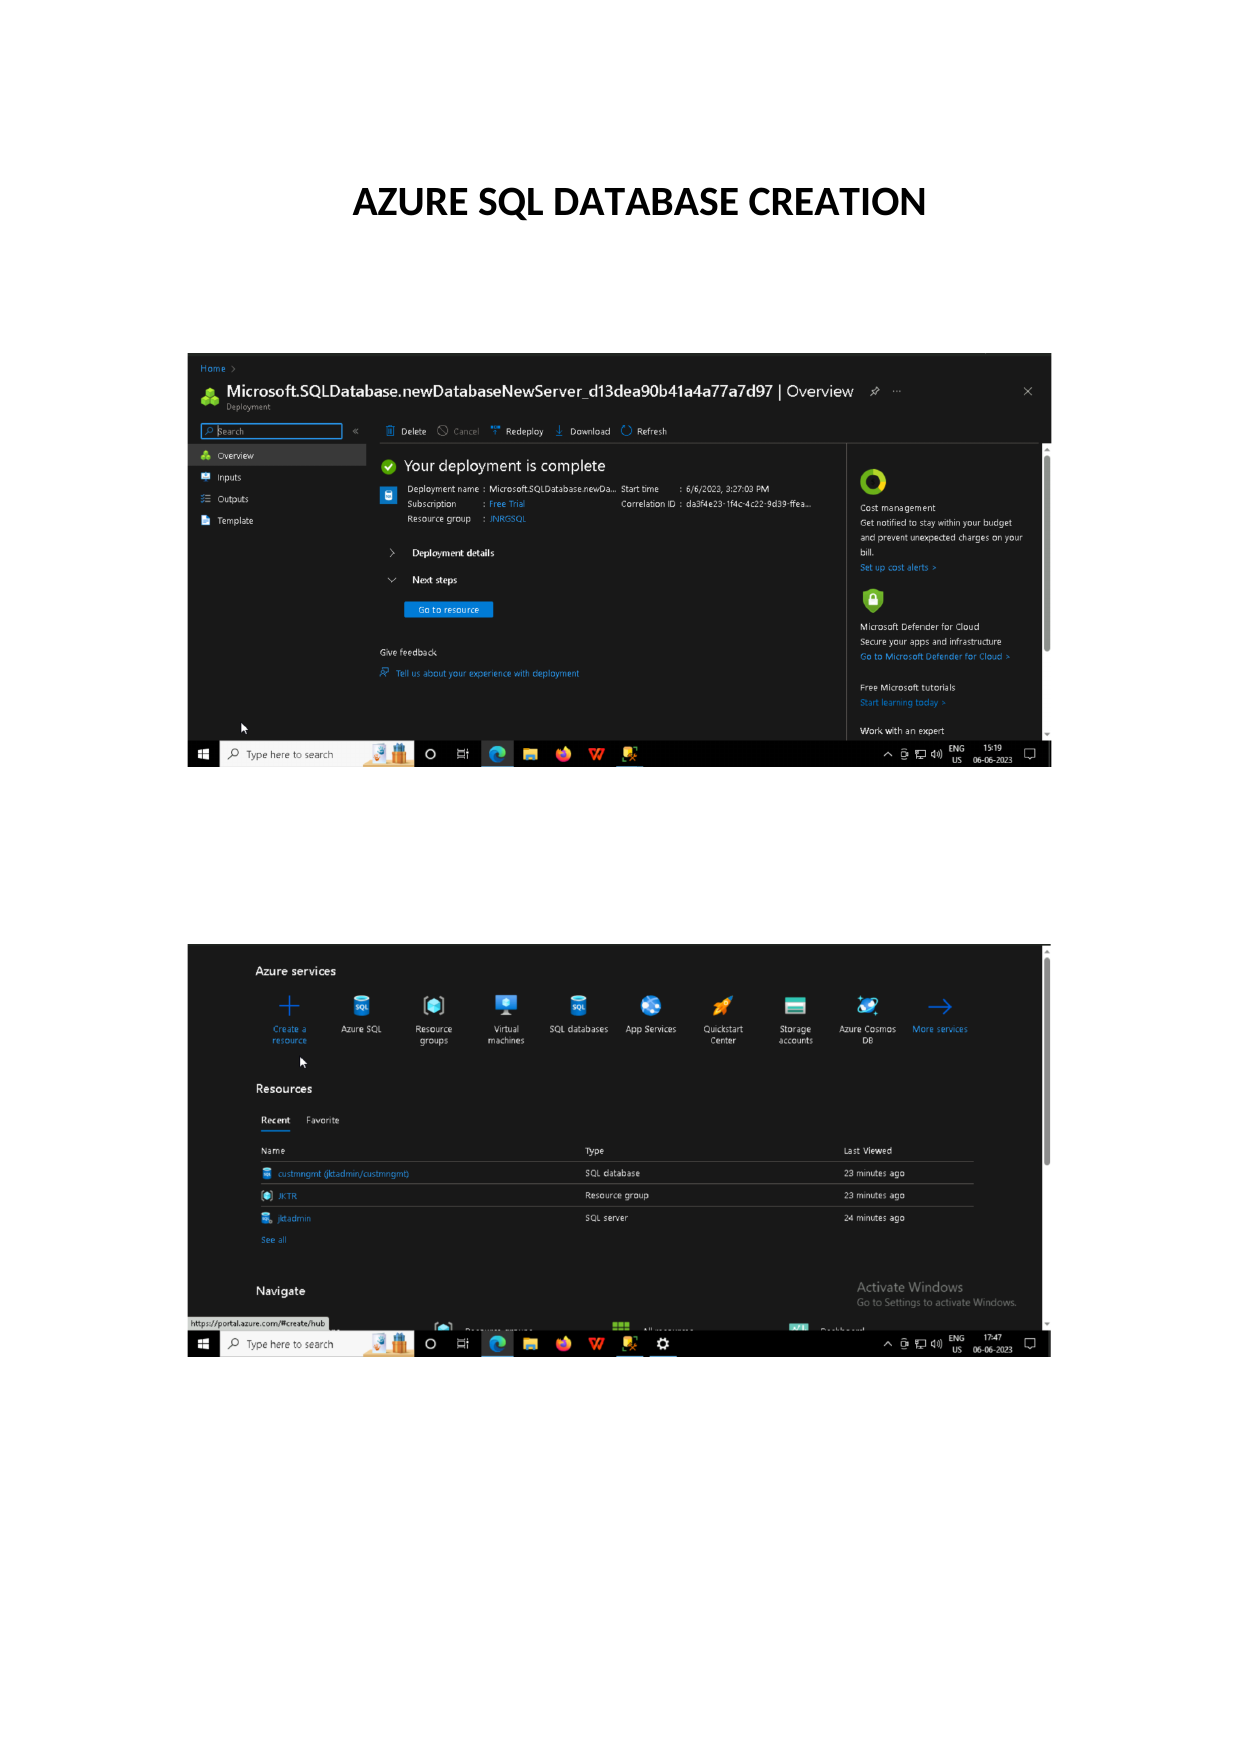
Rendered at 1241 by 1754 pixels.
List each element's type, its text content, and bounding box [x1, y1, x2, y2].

text AZURE SQL DATABASE CREATION [187, 175, 1053, 226]
picture [187, 353, 1052, 767]
picture [187, 944, 1051, 1357]
